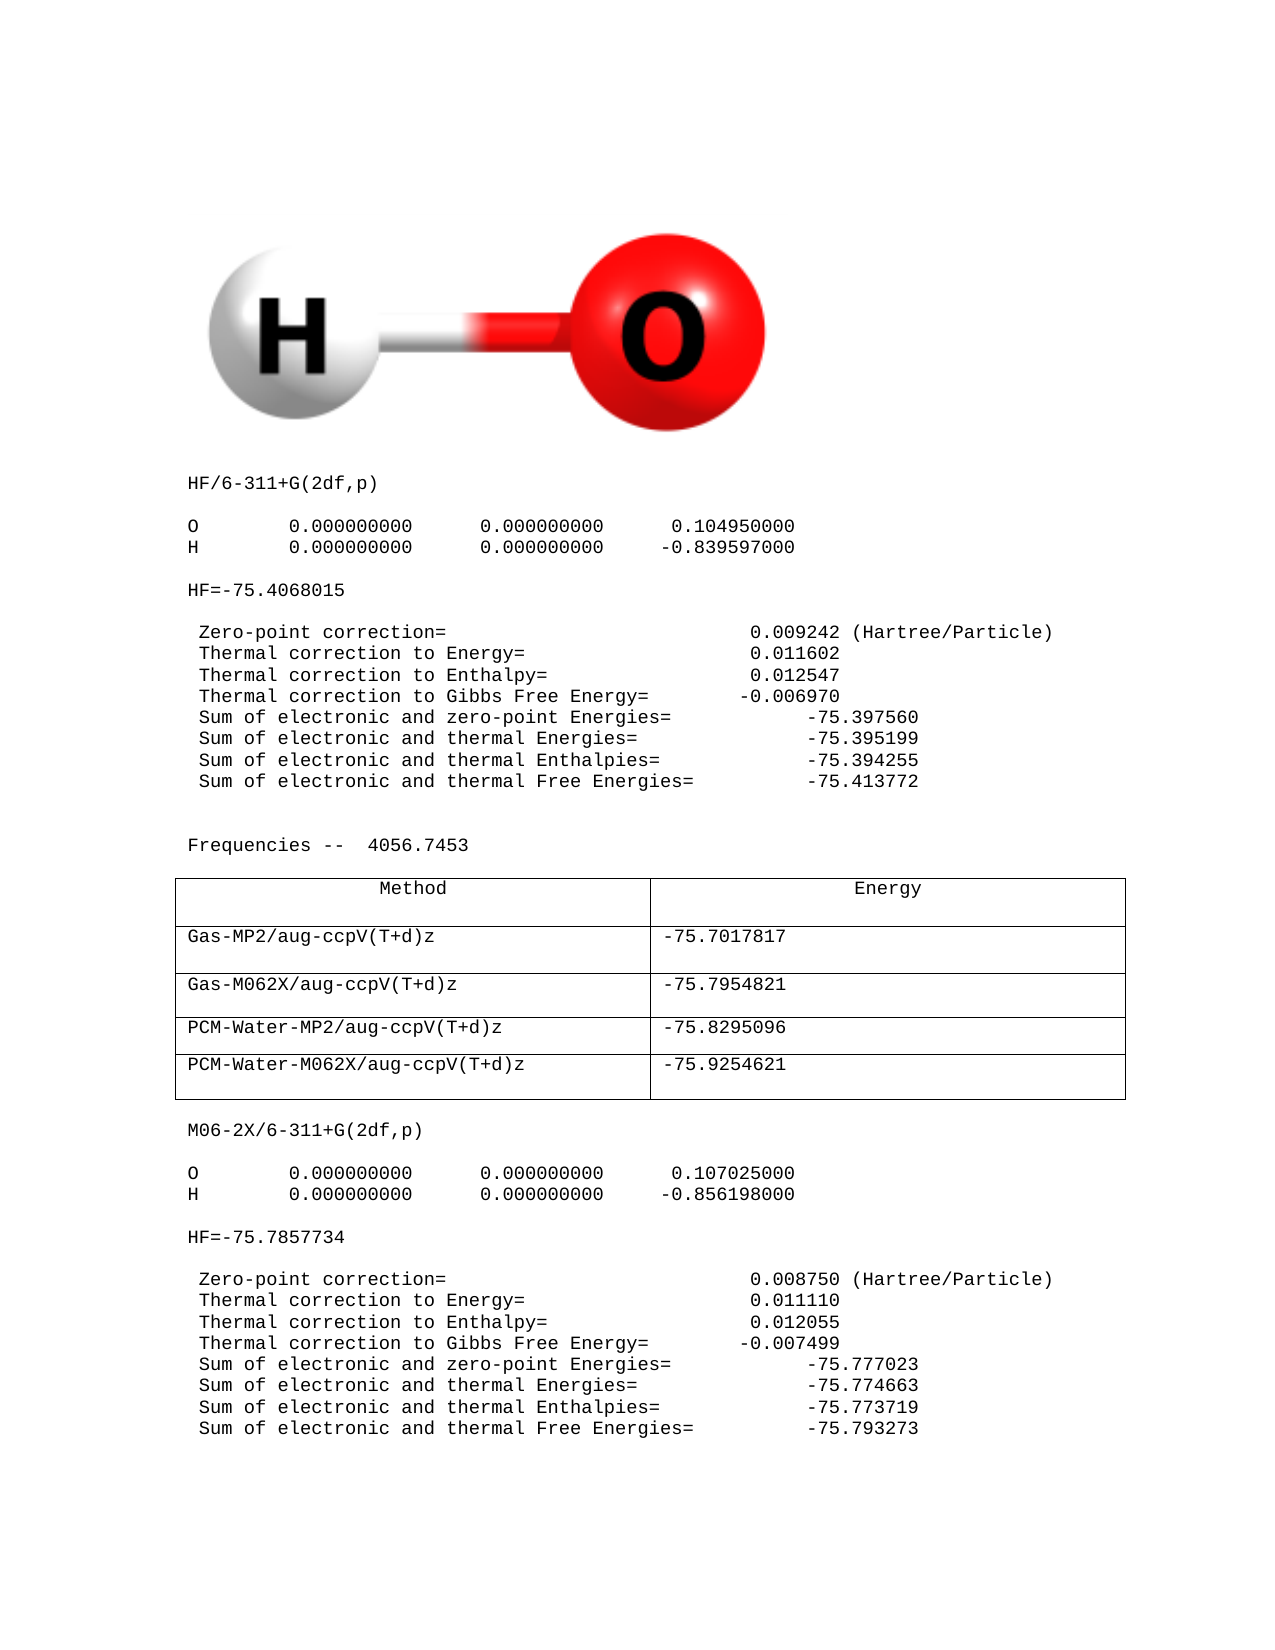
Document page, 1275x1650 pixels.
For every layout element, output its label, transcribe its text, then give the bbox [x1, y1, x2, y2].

text M06-2X/6-311+G(2df,p) [187, 1121, 1087, 1142]
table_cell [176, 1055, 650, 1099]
text Thermal correction to Enthalpy= 0.012055 [187, 1312, 1087, 1334]
text Sum of electronic and zero-point Energies= -75.397560 [187, 708, 1087, 729]
text Sum of electronic and thermal Energies= -75.395199 [187, 729, 1087, 750]
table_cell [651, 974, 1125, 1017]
text Thermal correction to Gibbs Free Energy= -0.006970 [187, 687, 1087, 708]
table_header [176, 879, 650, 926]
text Thermal correction to Energy= 0.011110 [187, 1291, 1087, 1312]
text HF/6-311+G(2df,p) [187, 474, 1087, 495]
text H 0.000000000 0.000000000 -0.856198000 [187, 1185, 1087, 1206]
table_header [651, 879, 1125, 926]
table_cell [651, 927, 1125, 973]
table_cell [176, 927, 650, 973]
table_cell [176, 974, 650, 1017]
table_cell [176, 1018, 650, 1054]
text Zero-point correction= 0.008750 (Hartree/Particle) [187, 1270, 1087, 1291]
text O 0.000000000 0.000000000 0.107025000 [187, 1164, 1087, 1185]
text Thermal correction to Enthalpy= 0.012547 [187, 665, 1087, 687]
text Sum of electronic and thermal Enthalpies= -75.773719 [187, 1397, 1087, 1419]
text Sum of electronic and thermal Enthalpies= -75.394255 [187, 750, 1087, 772]
picture [187, 213, 788, 453]
text Thermal correction to Gibbs Free Energy= -0.007499 [187, 1334, 1087, 1355]
text Thermal correction to Energy= 0.011602 [187, 644, 1087, 665]
text Sum of electronic and thermal Free Energies= -75.413772 [187, 772, 1087, 793]
text Sum of electronic and thermal Energies= -75.774663 [187, 1376, 1087, 1397]
text HF=-75.7857734 [187, 1227, 1087, 1249]
text Sum of electronic and zero-point Energies= -75.777023 [187, 1355, 1087, 1376]
text O 0.000000000 0.000000000 0.104950000 [187, 517, 1087, 538]
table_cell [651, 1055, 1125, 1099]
text HF=-75.4068015 [187, 580, 1087, 602]
text Zero-point correction= 0.009242 (Hartree/Particle) [187, 623, 1087, 644]
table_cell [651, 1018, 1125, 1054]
text Sum of electronic and thermal Free Energies= -75.793273 [187, 1419, 1087, 1440]
text Frequencies -- 4056.7453 [187, 835, 1087, 857]
text H 0.000000000 0.000000000 -0.839597000 [187, 538, 1087, 559]
